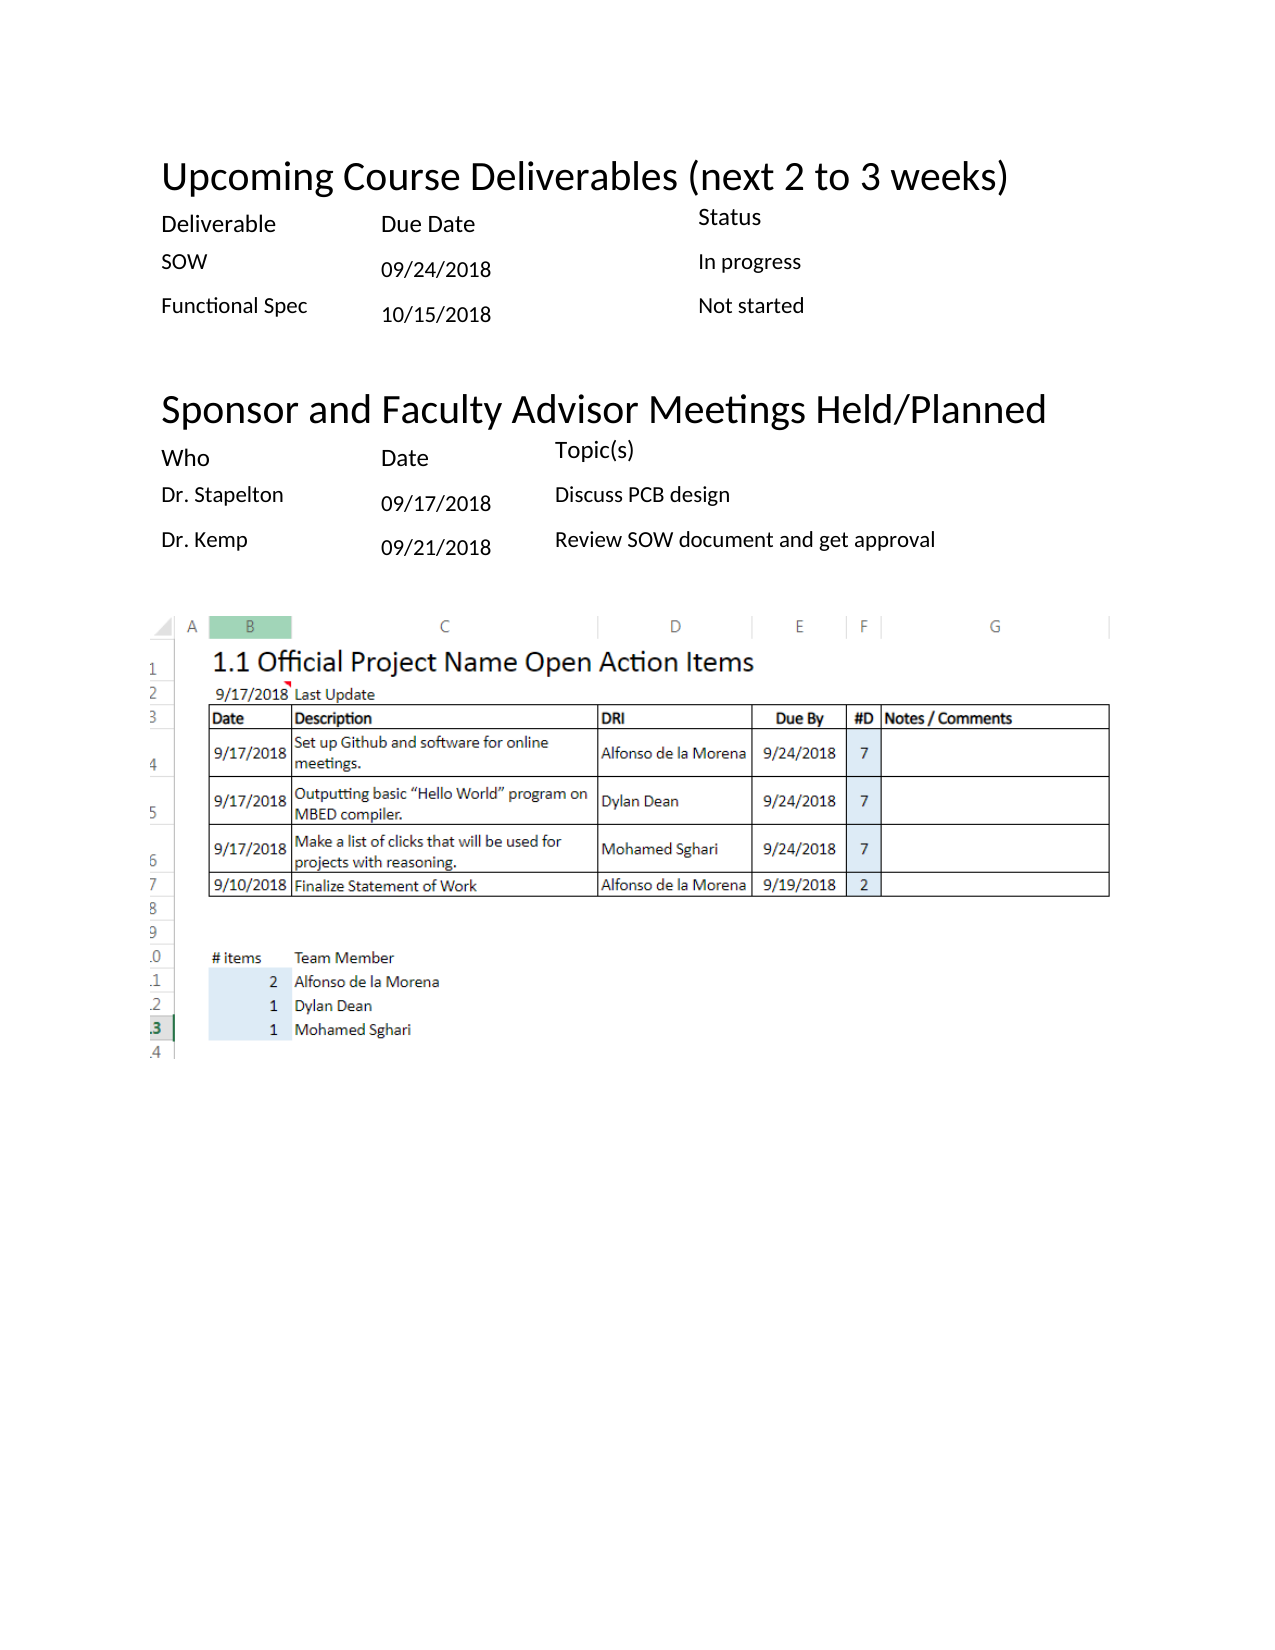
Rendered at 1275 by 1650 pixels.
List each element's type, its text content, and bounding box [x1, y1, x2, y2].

table_cell Dr. Stapelton [150, 480, 369, 525]
table_cell 09/24/2018 [370, 247, 687, 292]
table_header Upcoming Course Deliverables (next 2 to 3 weeks) [150, 150, 1125, 201]
table_cell Deliverable [150, 201, 369, 247]
table_cell Review SOW document and get approval [544, 525, 1125, 570]
table_cell Not started [687, 292, 1125, 337]
table_cell Who [150, 434, 369, 480]
table_cell SOW [150, 247, 369, 292]
table_cell 09/21/2018 [370, 525, 544, 570]
table_header Sponsor and Faculty Advisor Meetings Held/Planned [150, 384, 1125, 434]
table_cell Status [687, 201, 1125, 247]
picture [150, 616, 1125, 1059]
table_cell 10/15/2018 [370, 292, 687, 337]
table_cell 09/17/2018 [370, 480, 544, 525]
table_cell Dr. Kemp [150, 525, 369, 570]
table_cell Functional Spec [150, 292, 369, 337]
table_cell Topic(s) [544, 434, 1125, 480]
table_cell Due Date [370, 201, 687, 247]
table_cell In progress [687, 247, 1125, 292]
table_cell Date [370, 434, 544, 480]
table_cell Discuss PCB design [544, 480, 1125, 525]
